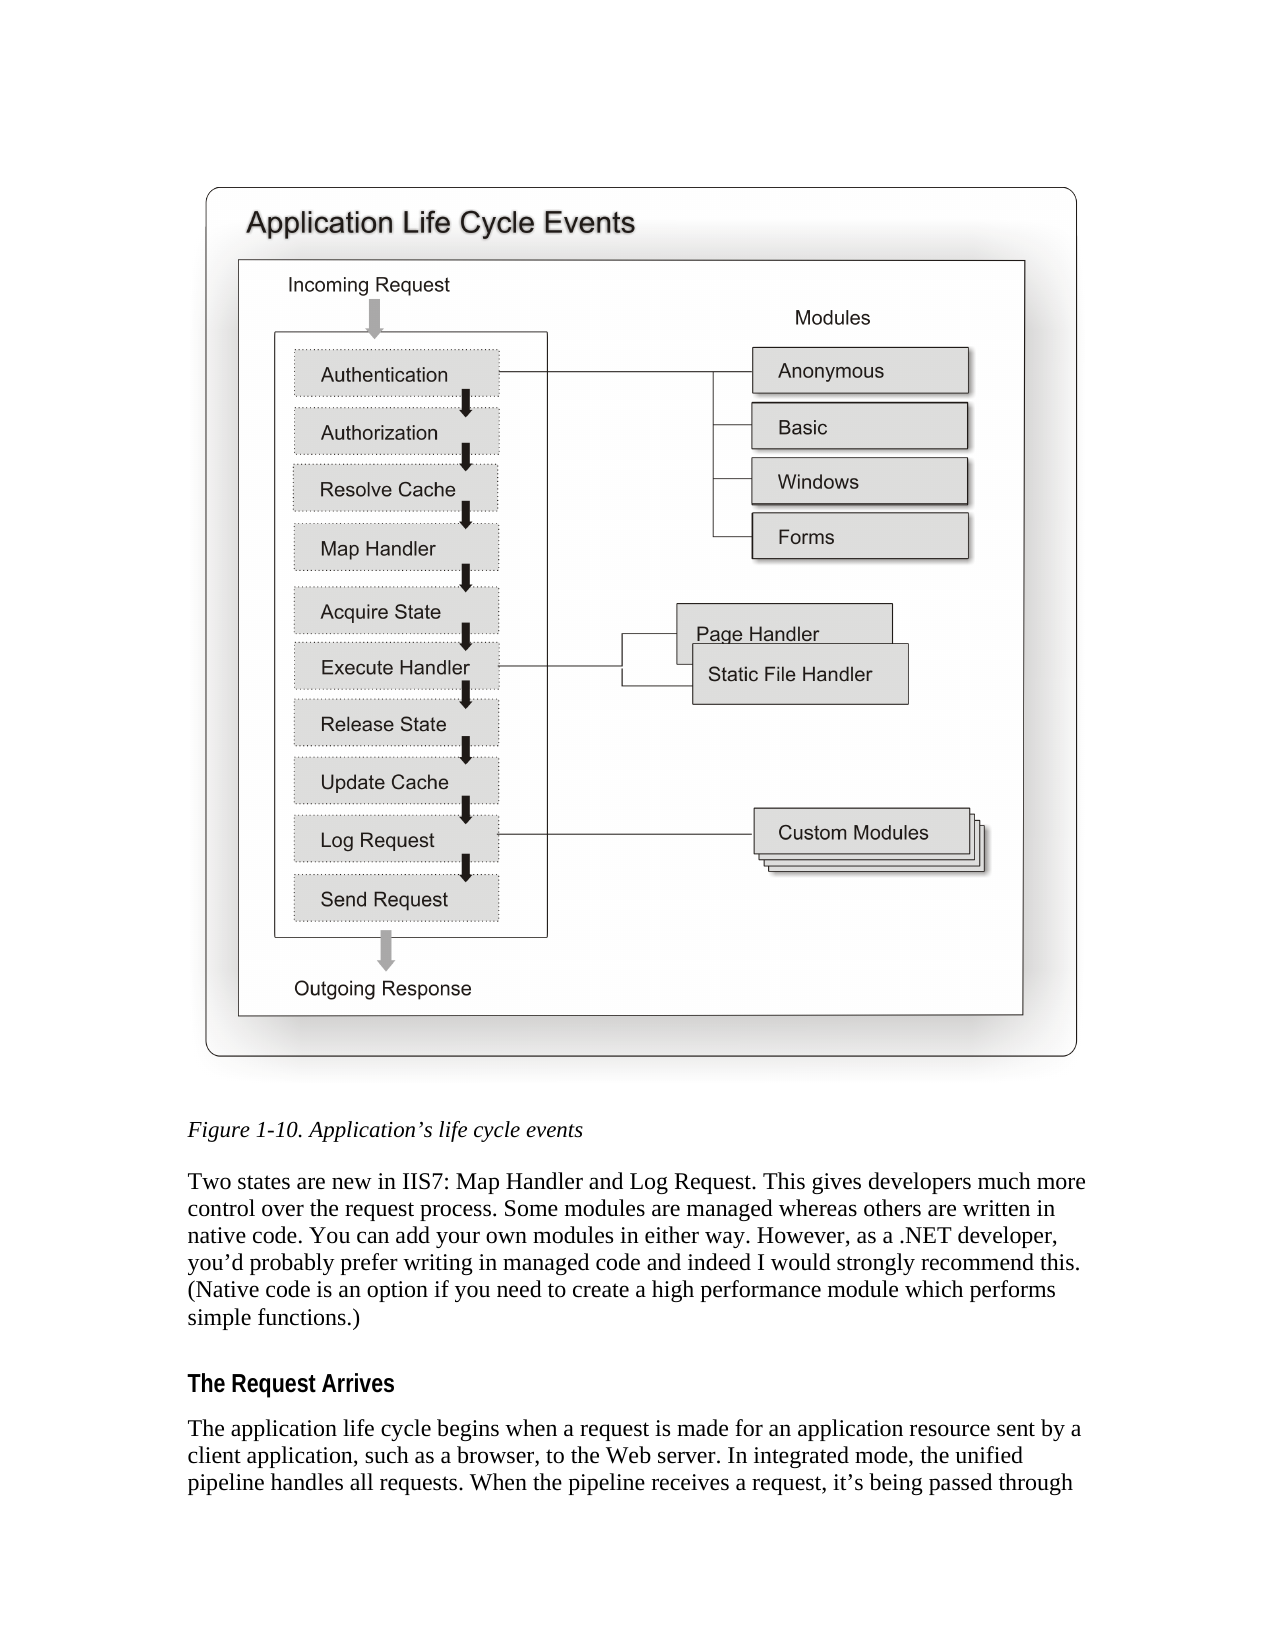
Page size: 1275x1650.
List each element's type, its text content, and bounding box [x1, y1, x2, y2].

subtitle The Request Arrives [187, 1368, 1087, 1398]
picture [187, 187, 1088, 1086]
text Two states are new in IIS7: Map Handler and Log Request. This gives developers much more control over the request process. Some modules are managed whereas others are written in native code. You can add your own modules in either way. However, as a .NET developer, you’d probably prefer writing in managed code and indeed I would strongly recommend this. (Native code is an option if you need to create a high performance module which performs simple functions.) [187, 1168, 1087, 1330]
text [187, 1415, 1087, 1496]
text Figure 1-10. Application’s life cycle events [187, 1114, 1087, 1143]
